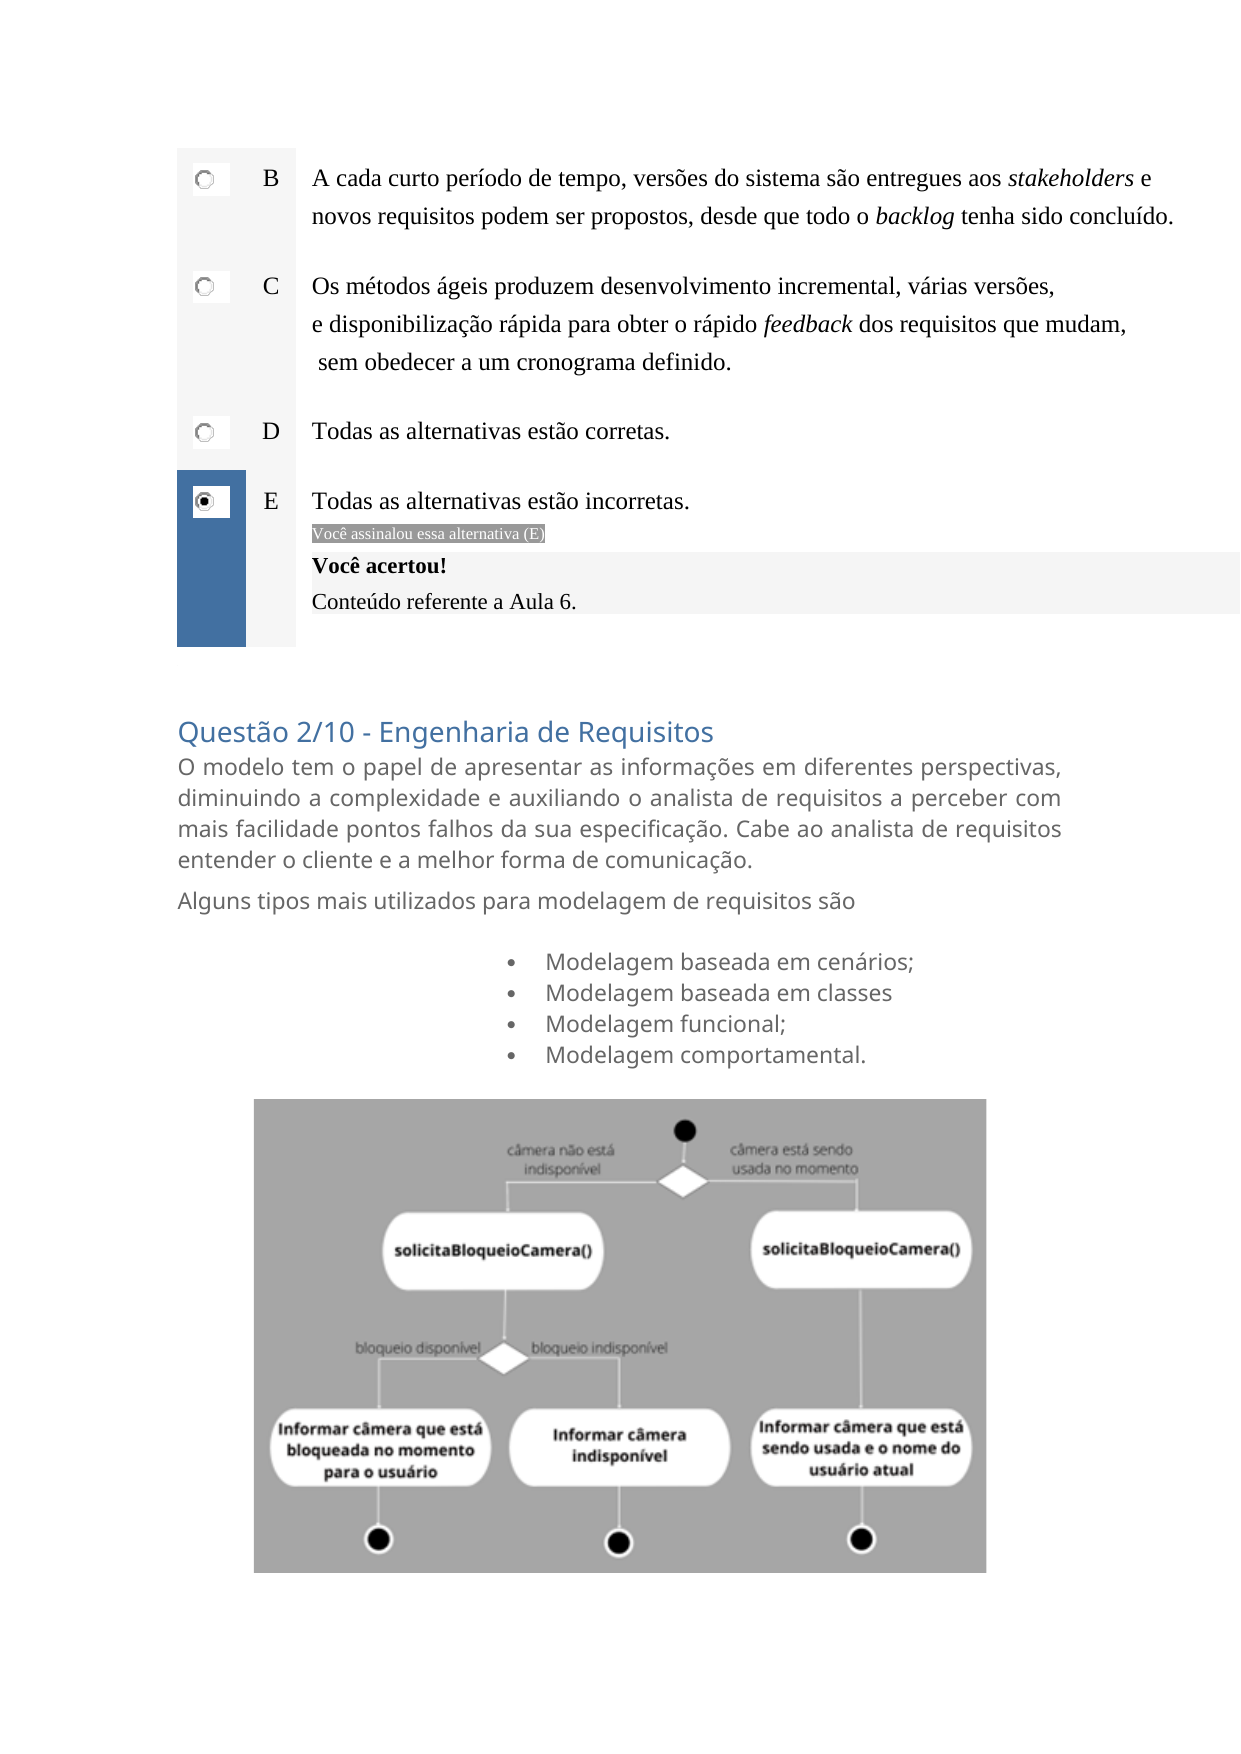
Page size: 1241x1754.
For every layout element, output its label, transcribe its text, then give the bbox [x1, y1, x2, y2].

list Modelagem baseada em classes [508, 977, 1063, 1008]
table_cell [177, 401, 246, 470]
table_cell Todas as alternativas estão corretas. [296, 401, 1240, 470]
table_cell B [246, 148, 296, 255]
table_cell Todas as alternativas estão incorretas. Você assinalou essa alternativa (E) Você acertou! Conteúdo referente a Aula 6. [296, 470, 1240, 647]
text Alguns tipos mais utilizados para modelagem de requisitos são [177, 885, 1063, 916]
table_cell E [246, 470, 296, 647]
list Modelagem comportamental. [508, 1039, 1063, 1070]
table_cell D [246, 401, 296, 470]
table_cell A cada curto período de tempo, versões do sistema são entregues aos stakeholders e novos requisitos podem ser propostos, desde que todo o backlog tenha sido concluído. [296, 148, 1240, 255]
list Modelagem baseada em cenários; [508, 945, 1063, 977]
table_cell Os métodos ágeis produzem desenvolvimento incremental, várias versões, e disponibilização rápida para obter o rápido feedback dos requisitos que mudam, sem obedecer a um cronograma definido. [296, 255, 1240, 401]
table_cell [177, 255, 246, 401]
text Questão 2/10 - Engenharia de Requisitos [177, 712, 1063, 751]
table_cell [177, 148, 246, 255]
table_cell C [246, 255, 296, 401]
text O modelo tem o papel de apresentar as informações em diferentes perspectivas, diminuindo a complexidade e auxiliando o analista de requisitos a perceber com mais facilidade pontos falhos da sua especificação. Cabe ao analista de requisitos entender o cliente e a melhor forma de comunicação. [177, 751, 1063, 876]
table_cell [177, 470, 246, 647]
list Modelagem funcional; [508, 1008, 1063, 1039]
picture [253, 1099, 987, 1573]
